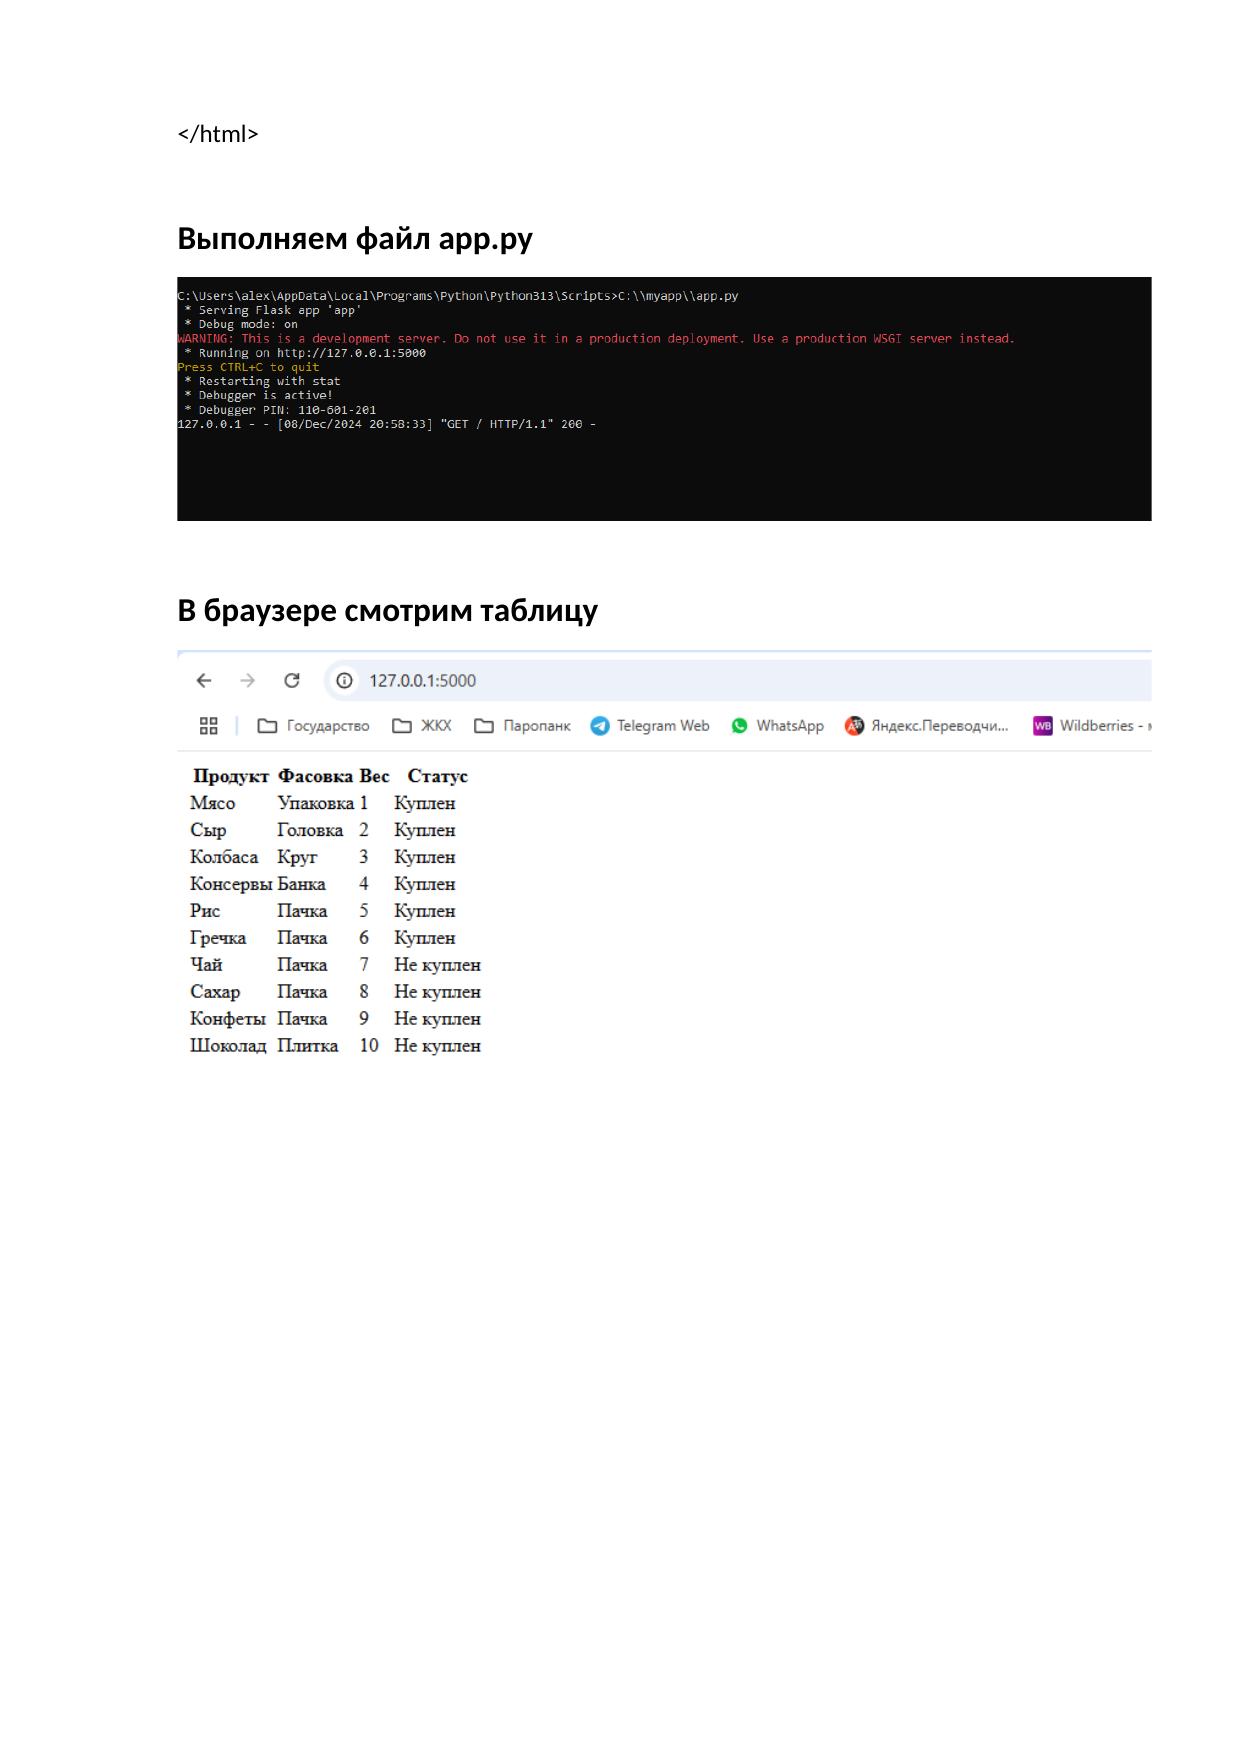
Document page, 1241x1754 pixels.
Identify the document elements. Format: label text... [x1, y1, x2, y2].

picture [177, 650, 1152, 1222]
text В браузере смотрим таблицу [177, 589, 1152, 630]
text Выполняем файл app.py [177, 217, 1152, 258]
text </html> [177, 118, 1152, 149]
picture [177, 277, 1152, 521]
